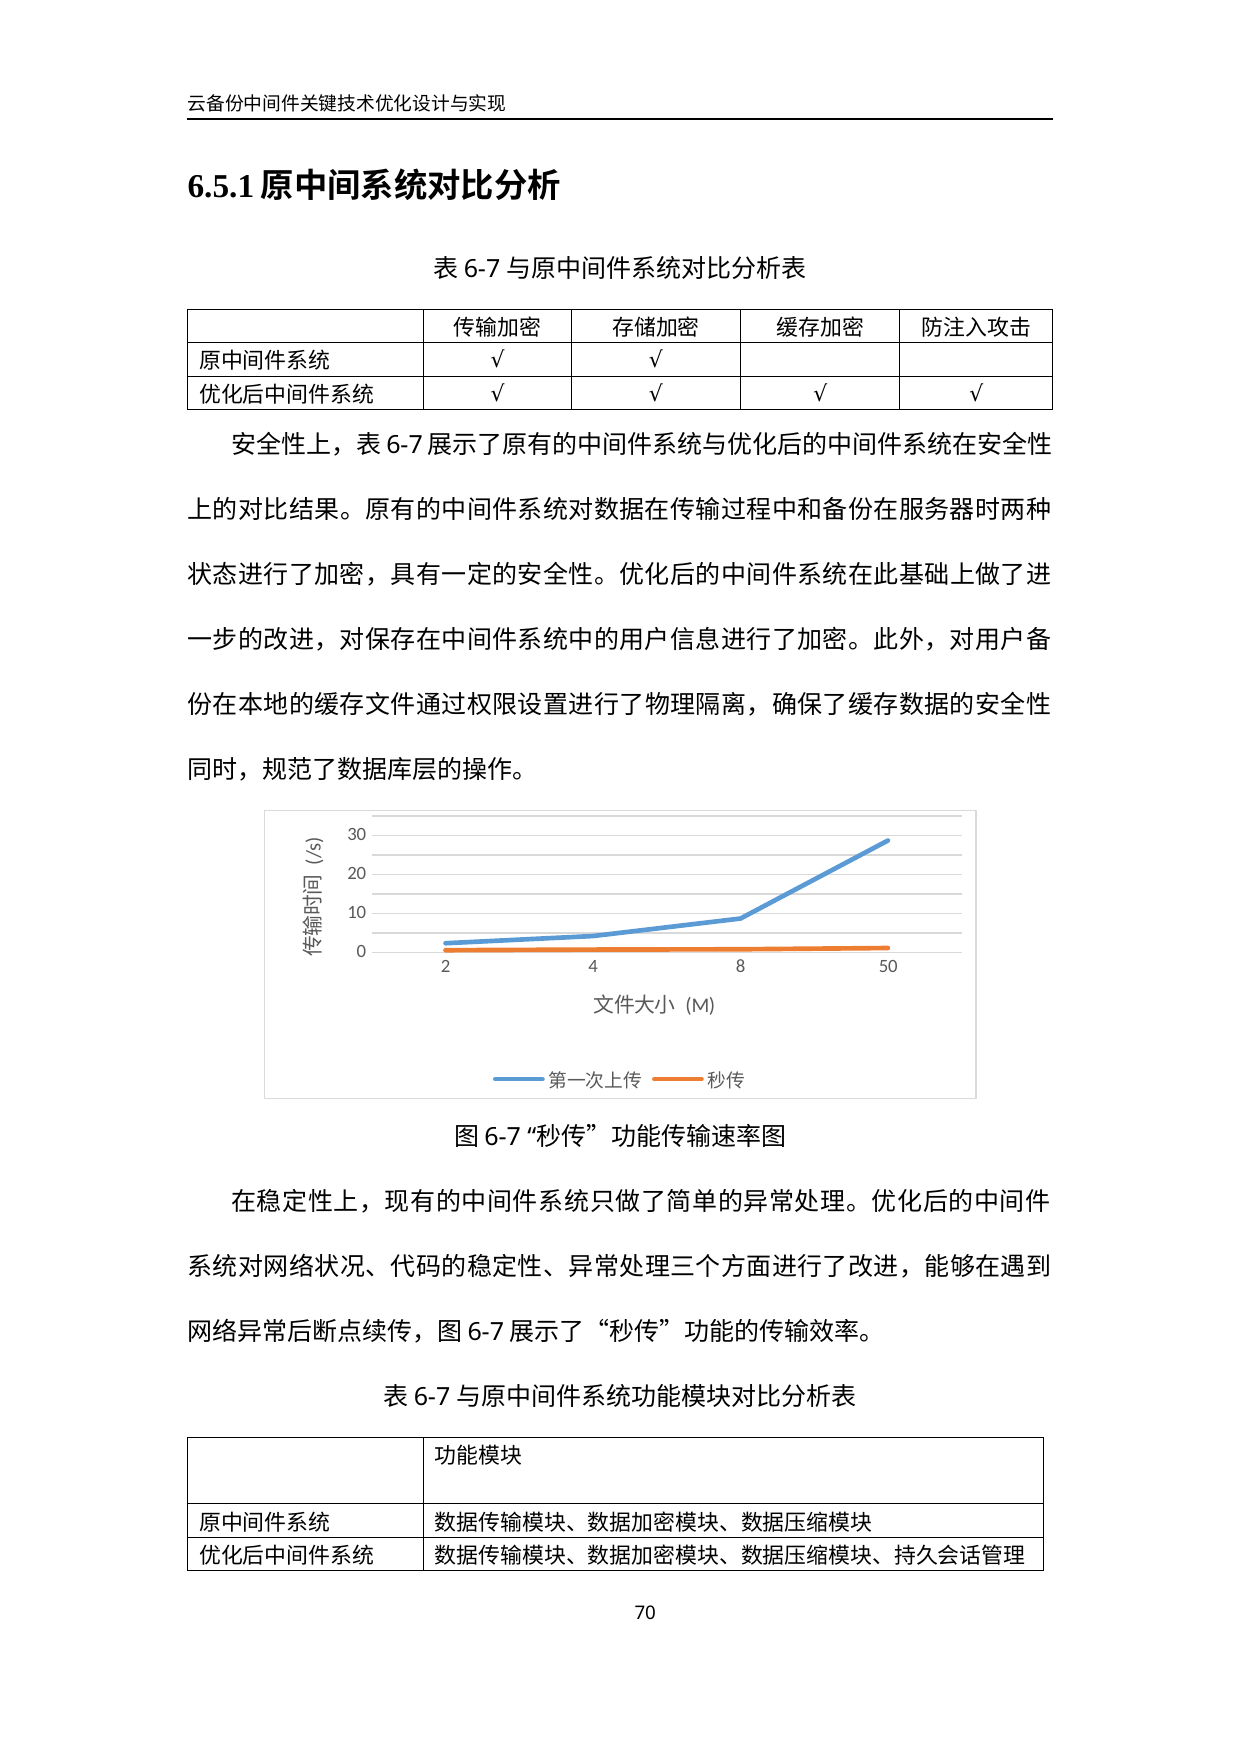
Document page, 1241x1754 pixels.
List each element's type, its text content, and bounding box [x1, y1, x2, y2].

table_cell √ [572, 343, 740, 376]
table_cell 优化后中间件系统 [188, 377, 423, 409]
table_cell √ [572, 377, 740, 409]
table_header 防注入攻击 [900, 310, 1052, 342]
table_header 存储加密 [572, 310, 740, 342]
table_cell √ [741, 377, 899, 409]
table_cell √ [424, 377, 571, 409]
table_cell √ [900, 377, 1052, 409]
text 表6-7 与原中间件系统对比分析表 [187, 234, 1053, 299]
subtitle 6.5.1原中间系统对比分析 [187, 150, 1053, 215]
table_cell 原中间件系统 [188, 343, 423, 376]
table_cell √ [424, 343, 571, 376]
table_header [188, 1438, 423, 1503]
text 表6-7 与原中间件系统功能模块对比分析表 [187, 1362, 1053, 1427]
table_header 缓存加密 [741, 310, 899, 342]
table_cell 优化后中间件系统 [188, 1538, 423, 1570]
table_cell 数据传输模块、数据加密模块、数据压缩模块 [424, 1504, 1043, 1537]
table_cell 原中间件系统 [188, 1504, 423, 1537]
table_header 传输加密 [424, 310, 571, 342]
text 安全性上，表6-7展示了原有的中间件系统与优化后的中间件系统在安全性上的对比结果。原有的中间件系统对数据在传输过程中和备份在服务器时两种状态进行了加密，具有一定的安全性。优化后的中间件系统在此基础上做了进一步的改进，对保存在中间件系统中的用户信息进行了加密。此外，对用户备份在本地的缓存文件通过权限设置进行了物理隔离，确保了缓存数据的安全性。同时，规范了数据库层的操作。 [187, 410, 1053, 800]
table_header 功能模块 [424, 1438, 1043, 1503]
table_cell 数据传输模块、数据加密模块、数据压缩模块、持久会话管理模块、大文件上传模块、本地缓存模块、多应用适配模块 [424, 1538, 1043, 1570]
table_header [188, 310, 423, 342]
text 在稳定性上，现有的中间件系统只做了简单的异常处理。优化后的中间件系统对网络状况、代码的稳定性、异常处理三个方面进行了改进，能够在遇到网络异常后断点续传，图6-7展示了“秒传”功能的传输效率。 [187, 1167, 1053, 1362]
table_cell [741, 343, 899, 376]
text 图6-7 “秒传”功能传输速率图 [187, 1102, 1053, 1167]
table_cell [900, 343, 1052, 376]
